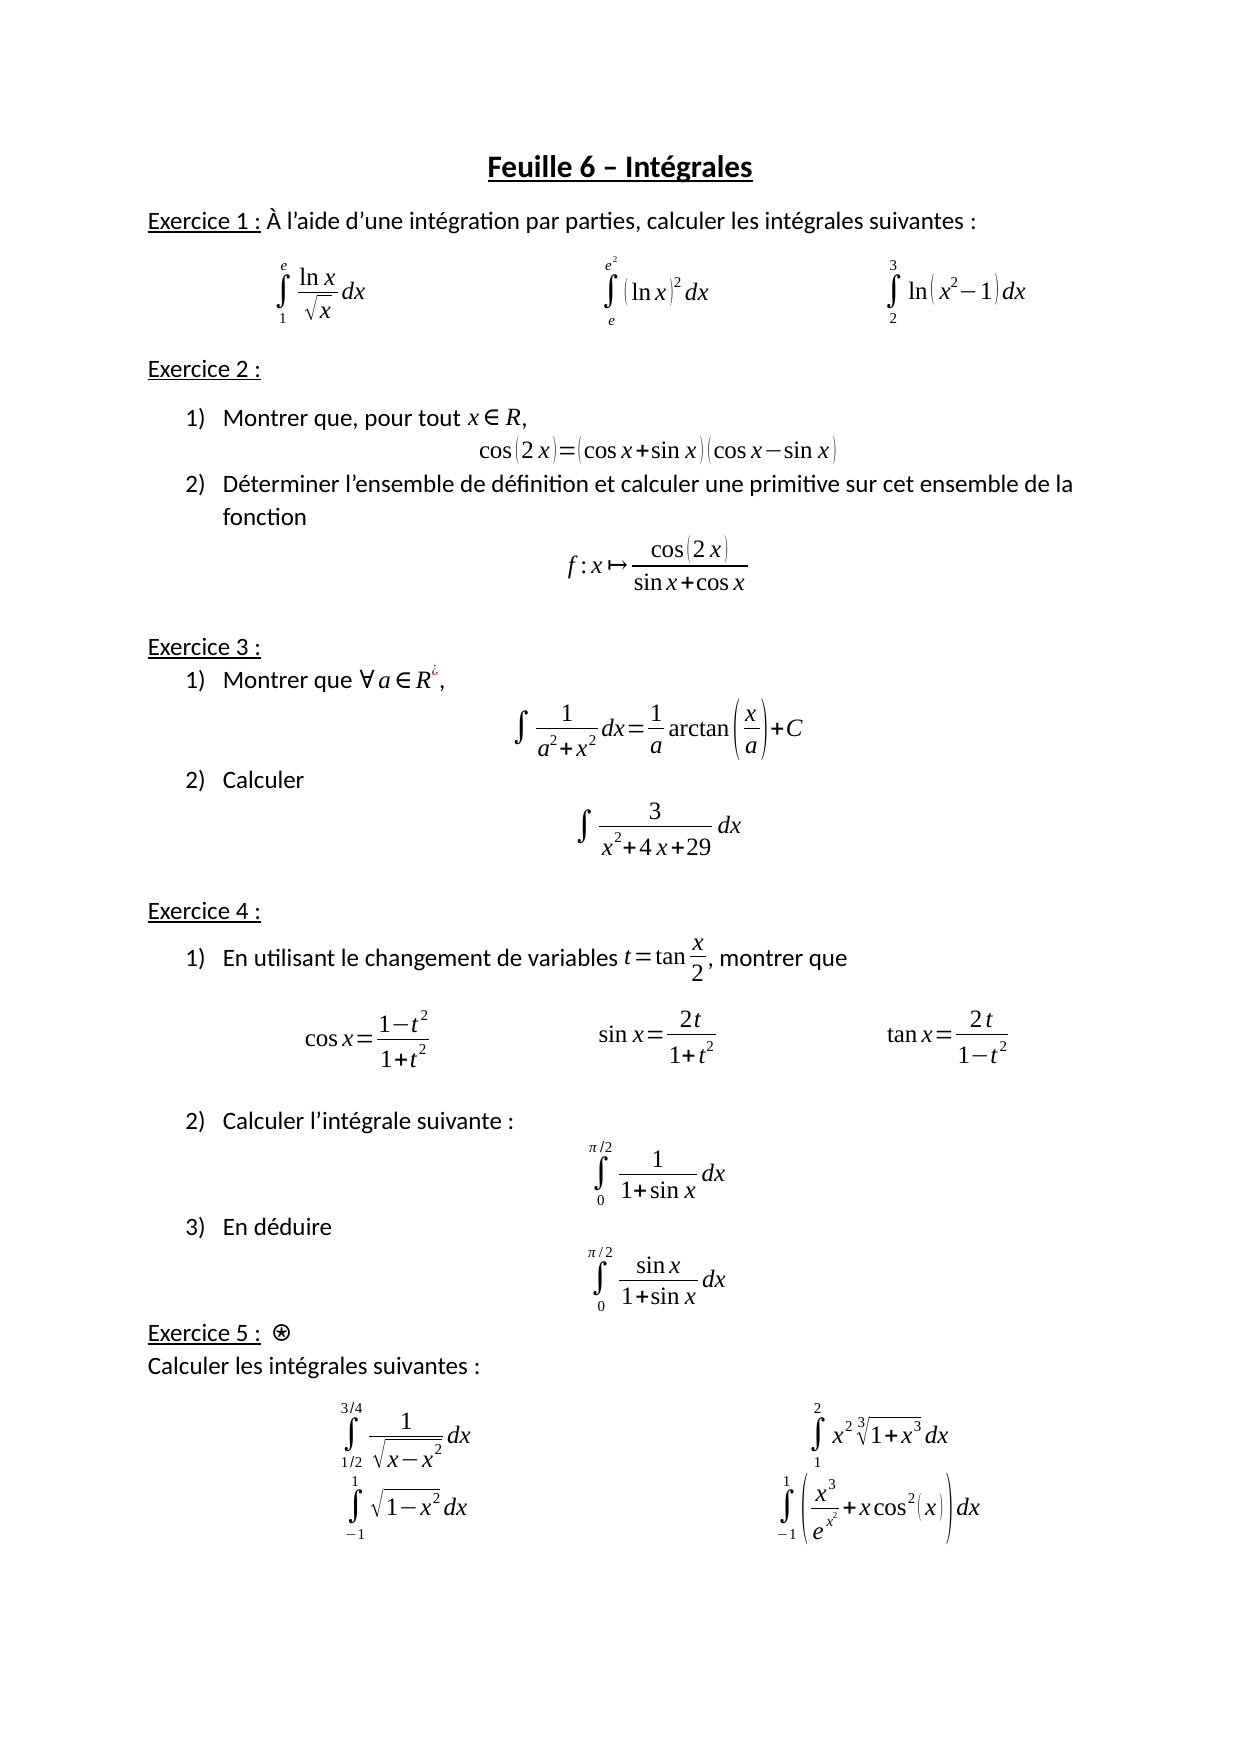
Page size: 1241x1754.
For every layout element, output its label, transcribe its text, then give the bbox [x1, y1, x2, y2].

table_header [492, 255, 818, 328]
list Montrer que , [185, 664, 1093, 694]
table_header [818, 255, 1092, 328]
list Exercice 4 : [148, 895, 1093, 926]
list Exercice 5 : ⍟ [148, 1317, 1093, 1348]
list Calculer les intégrales suivantes : [148, 1350, 1093, 1381]
list Montrer que, pour tout , [185, 402, 1093, 433]
table_header [223, 1006, 513, 1072]
list Calculer [185, 764, 1093, 795]
table_header [148, 1400, 665, 1472]
list Exercice 1 : À l’aide d’une intégration par parties, calculer les intégrales suivantes : [148, 205, 1093, 236]
table_header [803, 1006, 1093, 1072]
list Exercice 3 : [148, 631, 1093, 662]
text Exercice 2 : [148, 353, 1093, 383]
table_header [148, 255, 492, 328]
table_header [513, 1006, 803, 1072]
list En déduire [185, 1211, 1093, 1241]
table_header [665, 1400, 1092, 1472]
text Feuille 6 – Intégrales [148, 148, 1093, 186]
list En utilisant le changement de variables , montrer que [185, 928, 1093, 987]
list Calculer l’intégrale suivante : [185, 1105, 1093, 1136]
table_cell [665, 1472, 1092, 1547]
table_cell [148, 1472, 665, 1547]
list Déterminer l’ensemble de définition et calculer une primitive sur cet ensemble de la fonction [185, 468, 1093, 532]
